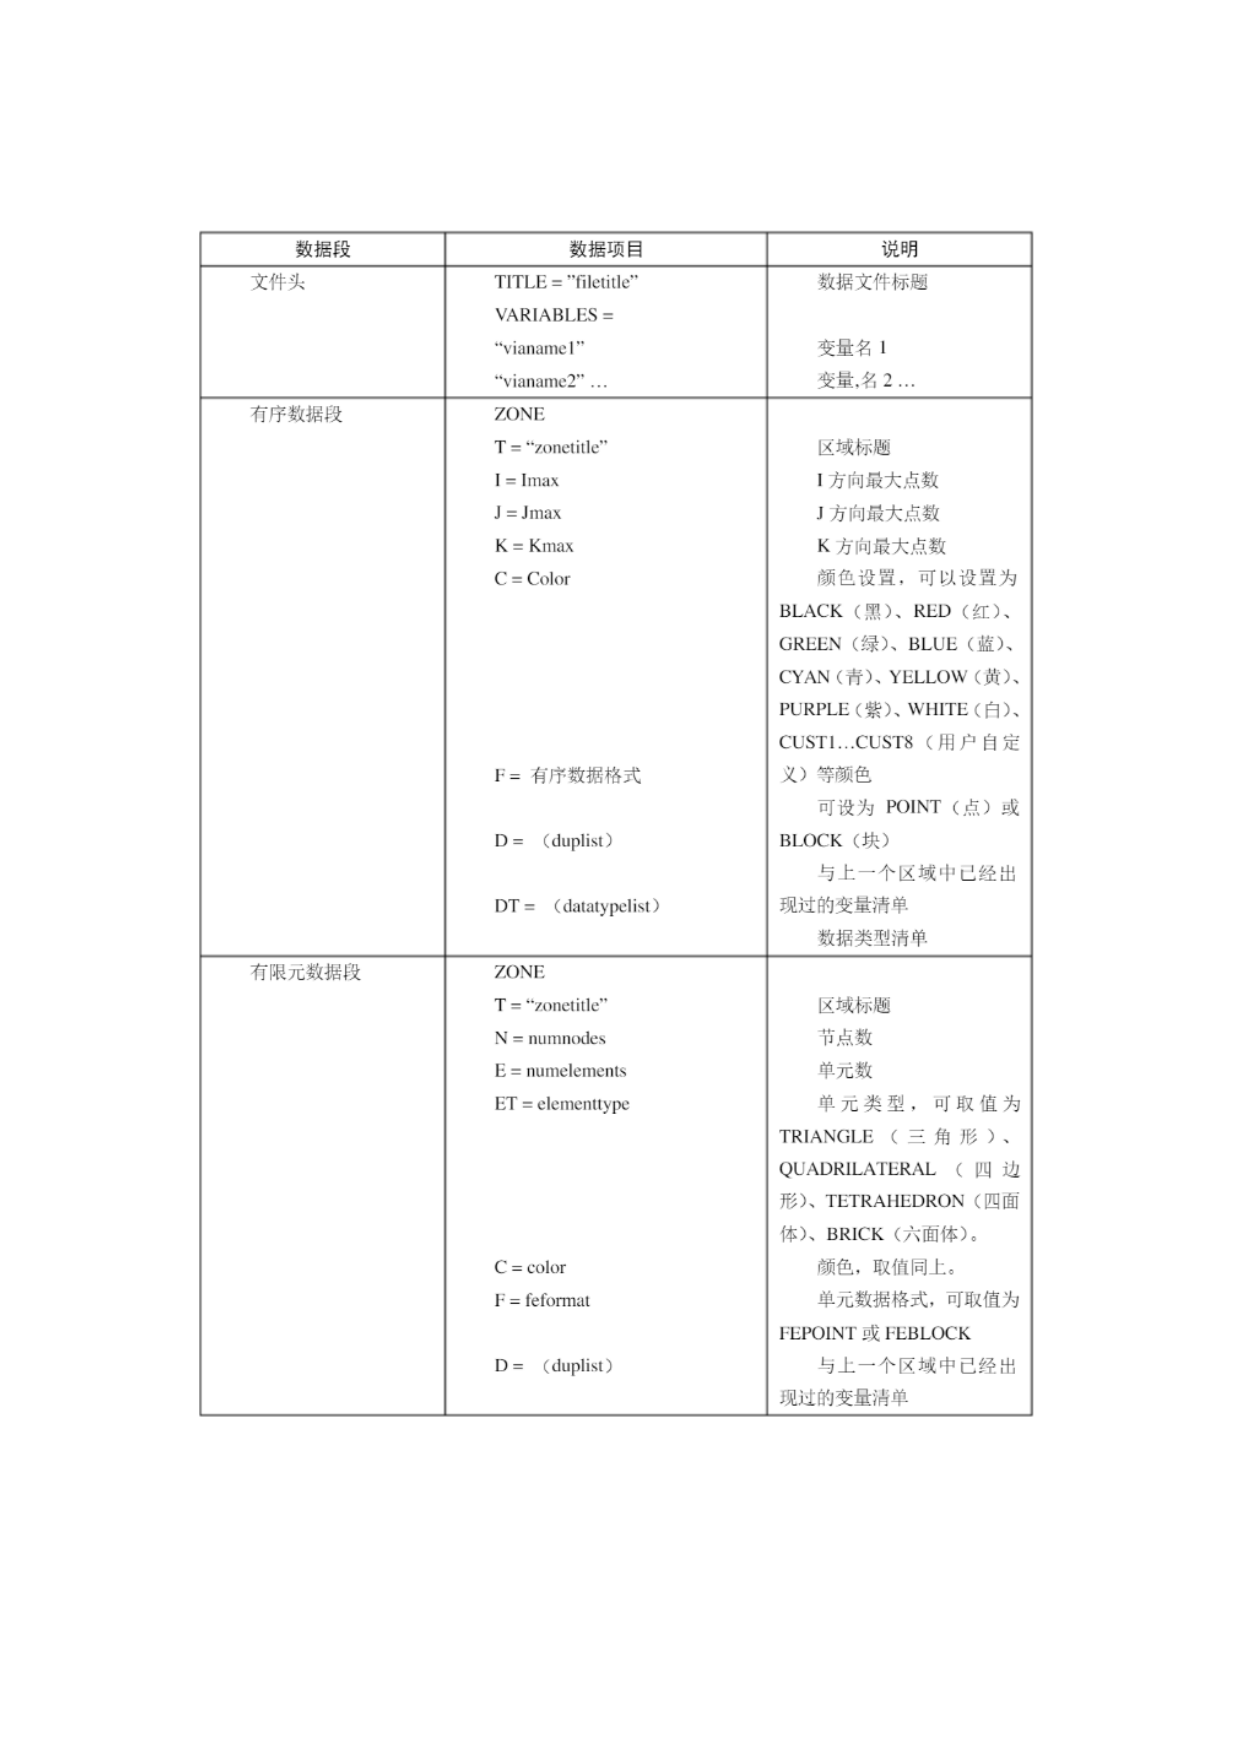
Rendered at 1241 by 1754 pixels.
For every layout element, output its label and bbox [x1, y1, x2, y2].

picture [187, 227, 1053, 1434]
